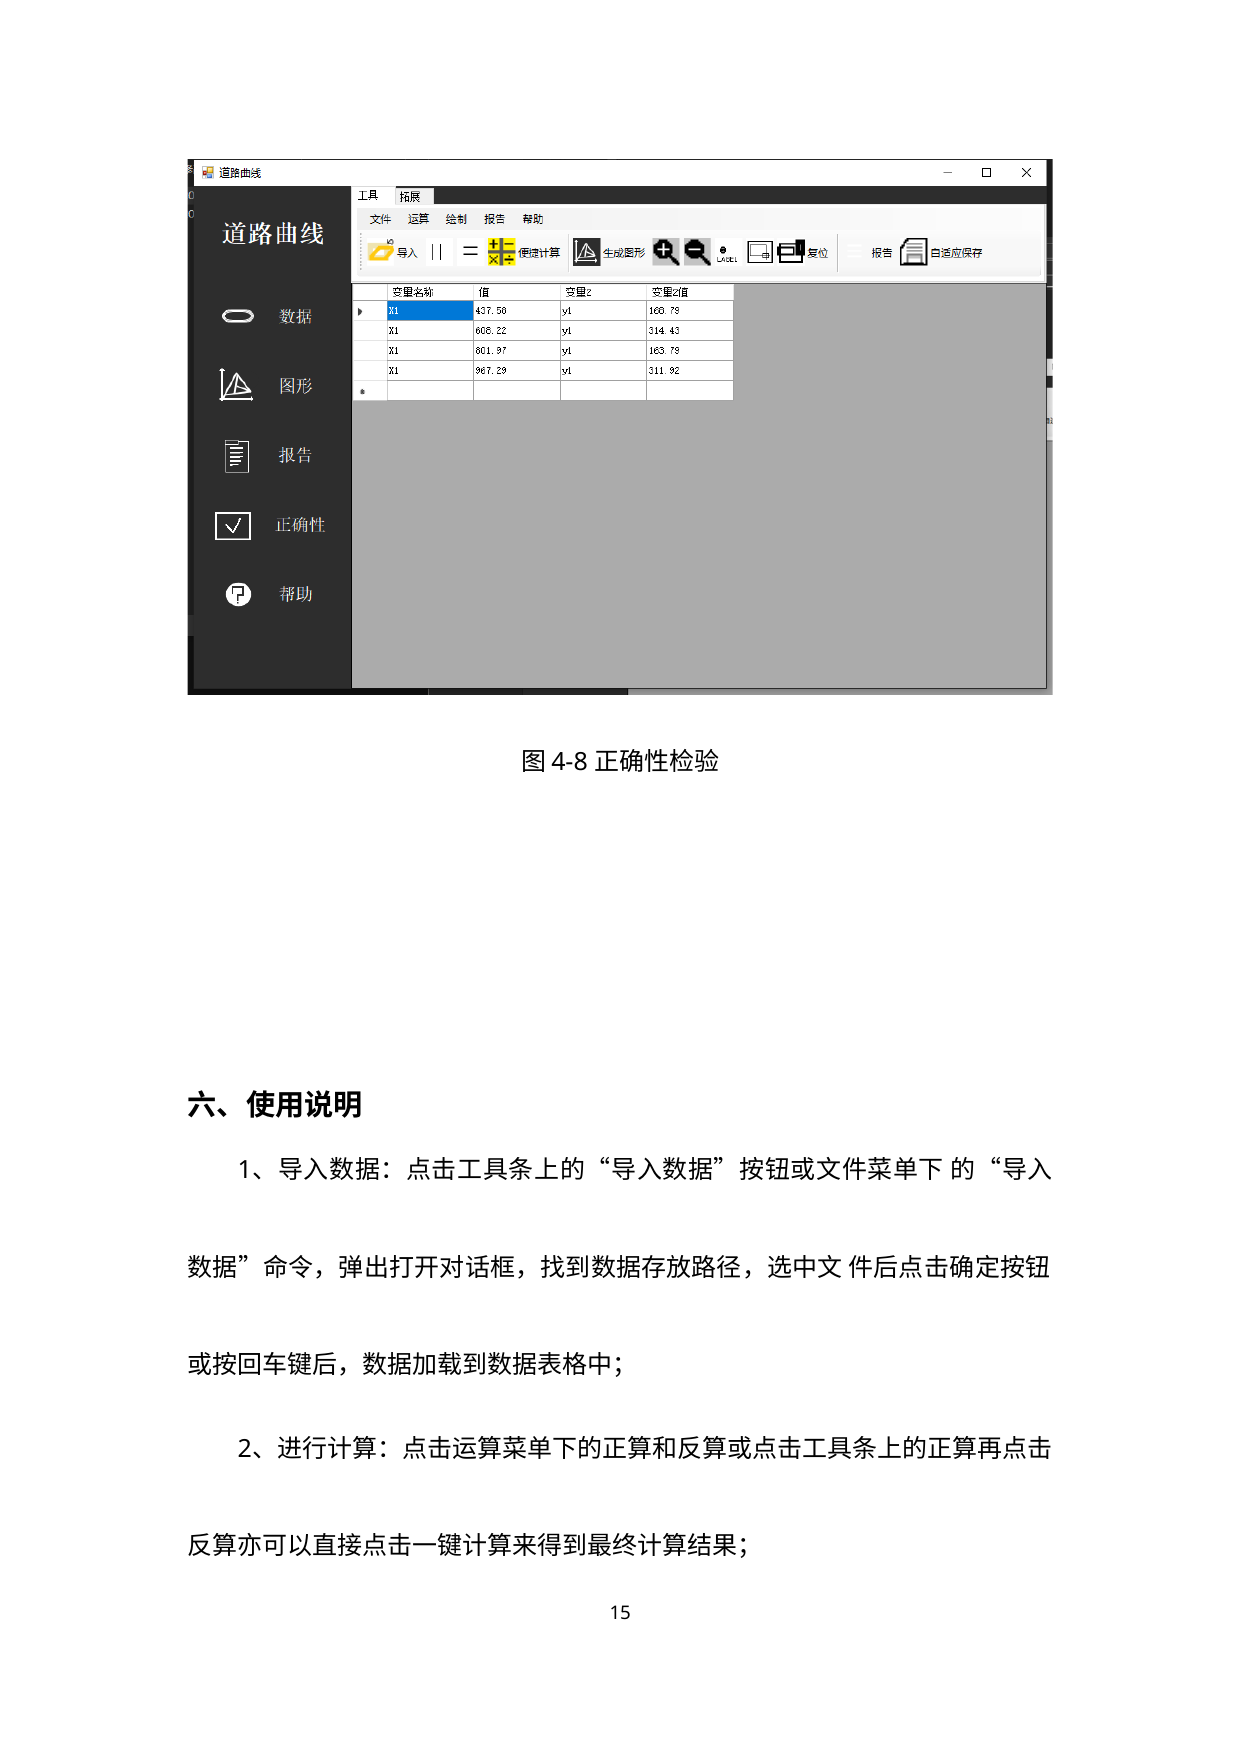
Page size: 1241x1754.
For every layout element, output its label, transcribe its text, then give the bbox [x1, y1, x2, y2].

text 2、进行计算：点击运算菜单下的正算和反算或点击工具条上的正算再点击反算亦可以直接点击一键计算来得到最终计算结果； [187, 1414, 1053, 1576]
picture [187, 159, 1053, 695]
text 六、使用说明 [187, 1071, 1053, 1136]
text 图4-8 正确性检验 [187, 727, 1053, 792]
text 1、导入数据：点击工具条上的“导入数据”按钮或文件菜单下 的“导入数据”命令，弹出打开对话框，找到数据存放路径，选中文 件后点击确定按钮或按回车键后，数据加载到数据表格中； [187, 1136, 1053, 1396]
